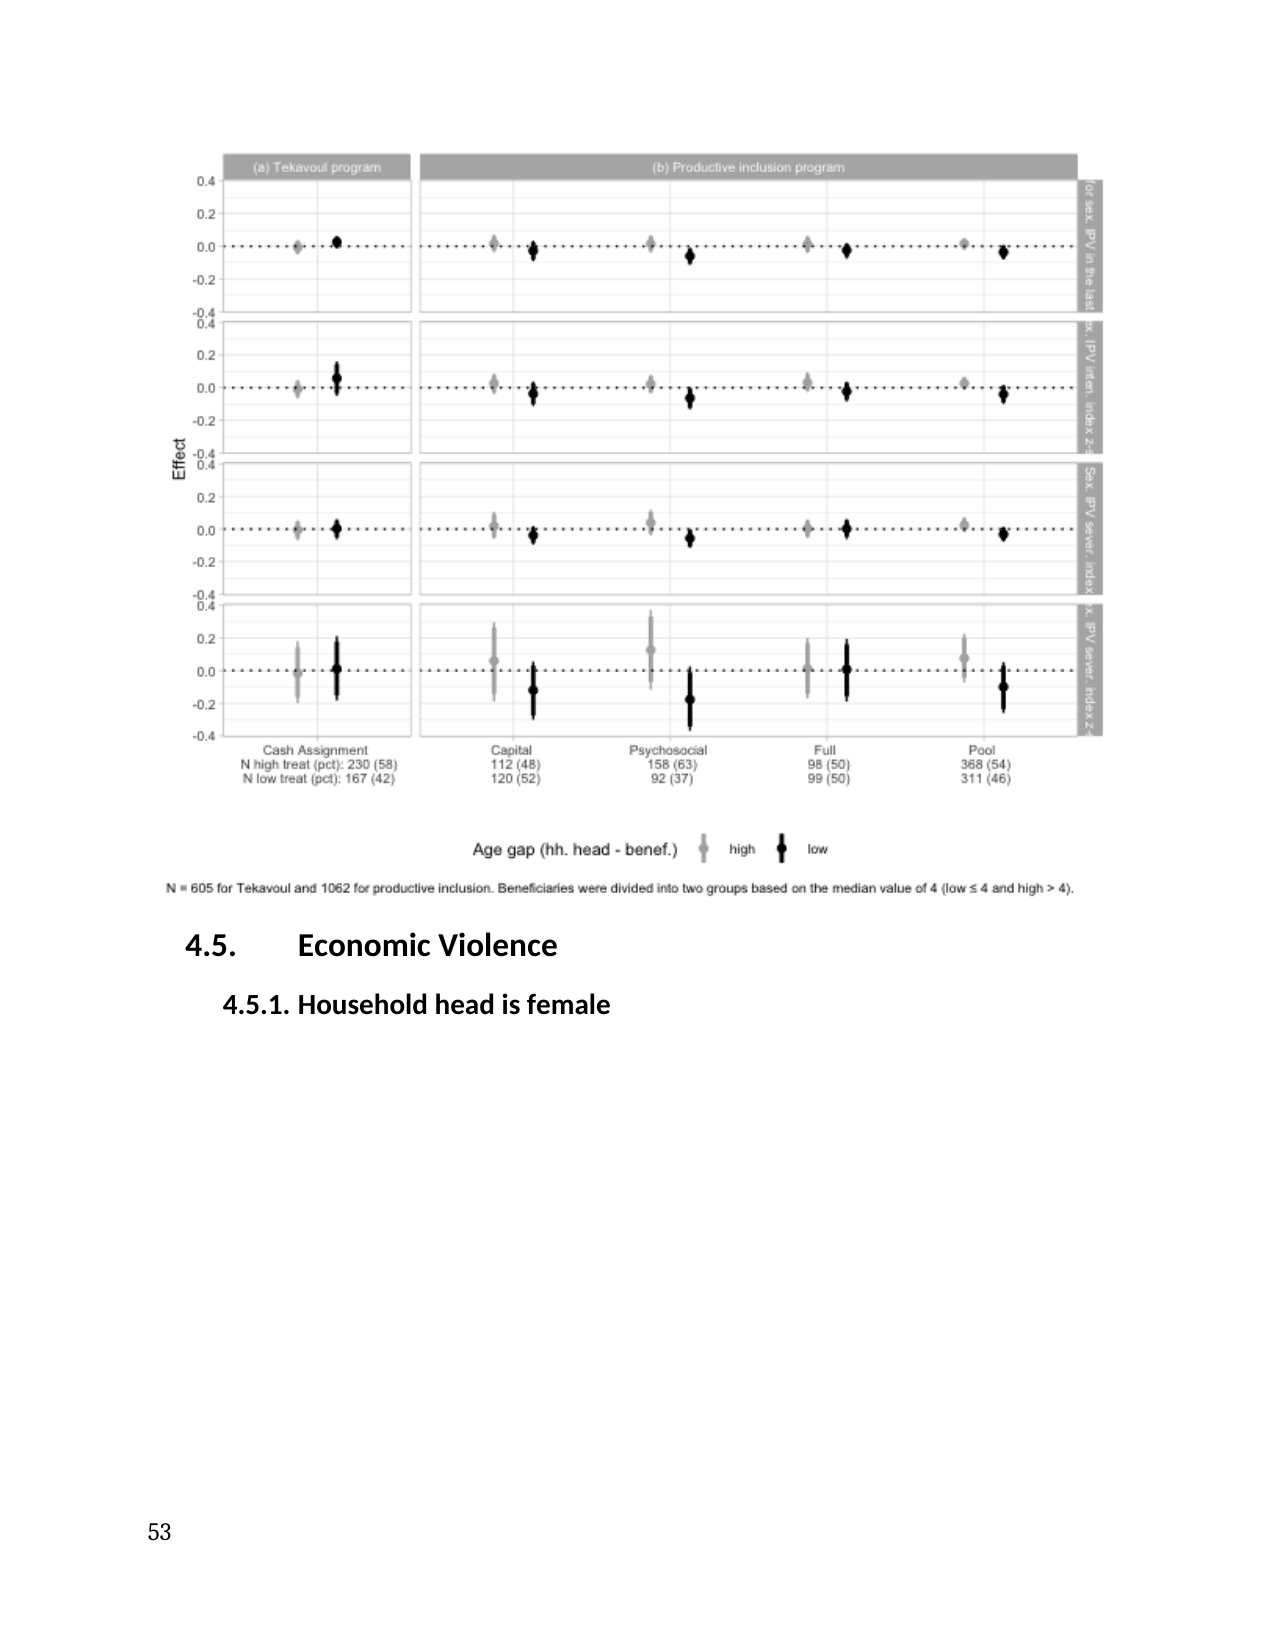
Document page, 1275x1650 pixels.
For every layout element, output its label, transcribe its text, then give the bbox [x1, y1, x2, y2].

subtitle Economic Violence [185, 924, 1127, 965]
picture [165, 147, 1111, 904]
subtitle Household head is female [223, 986, 1127, 1022]
